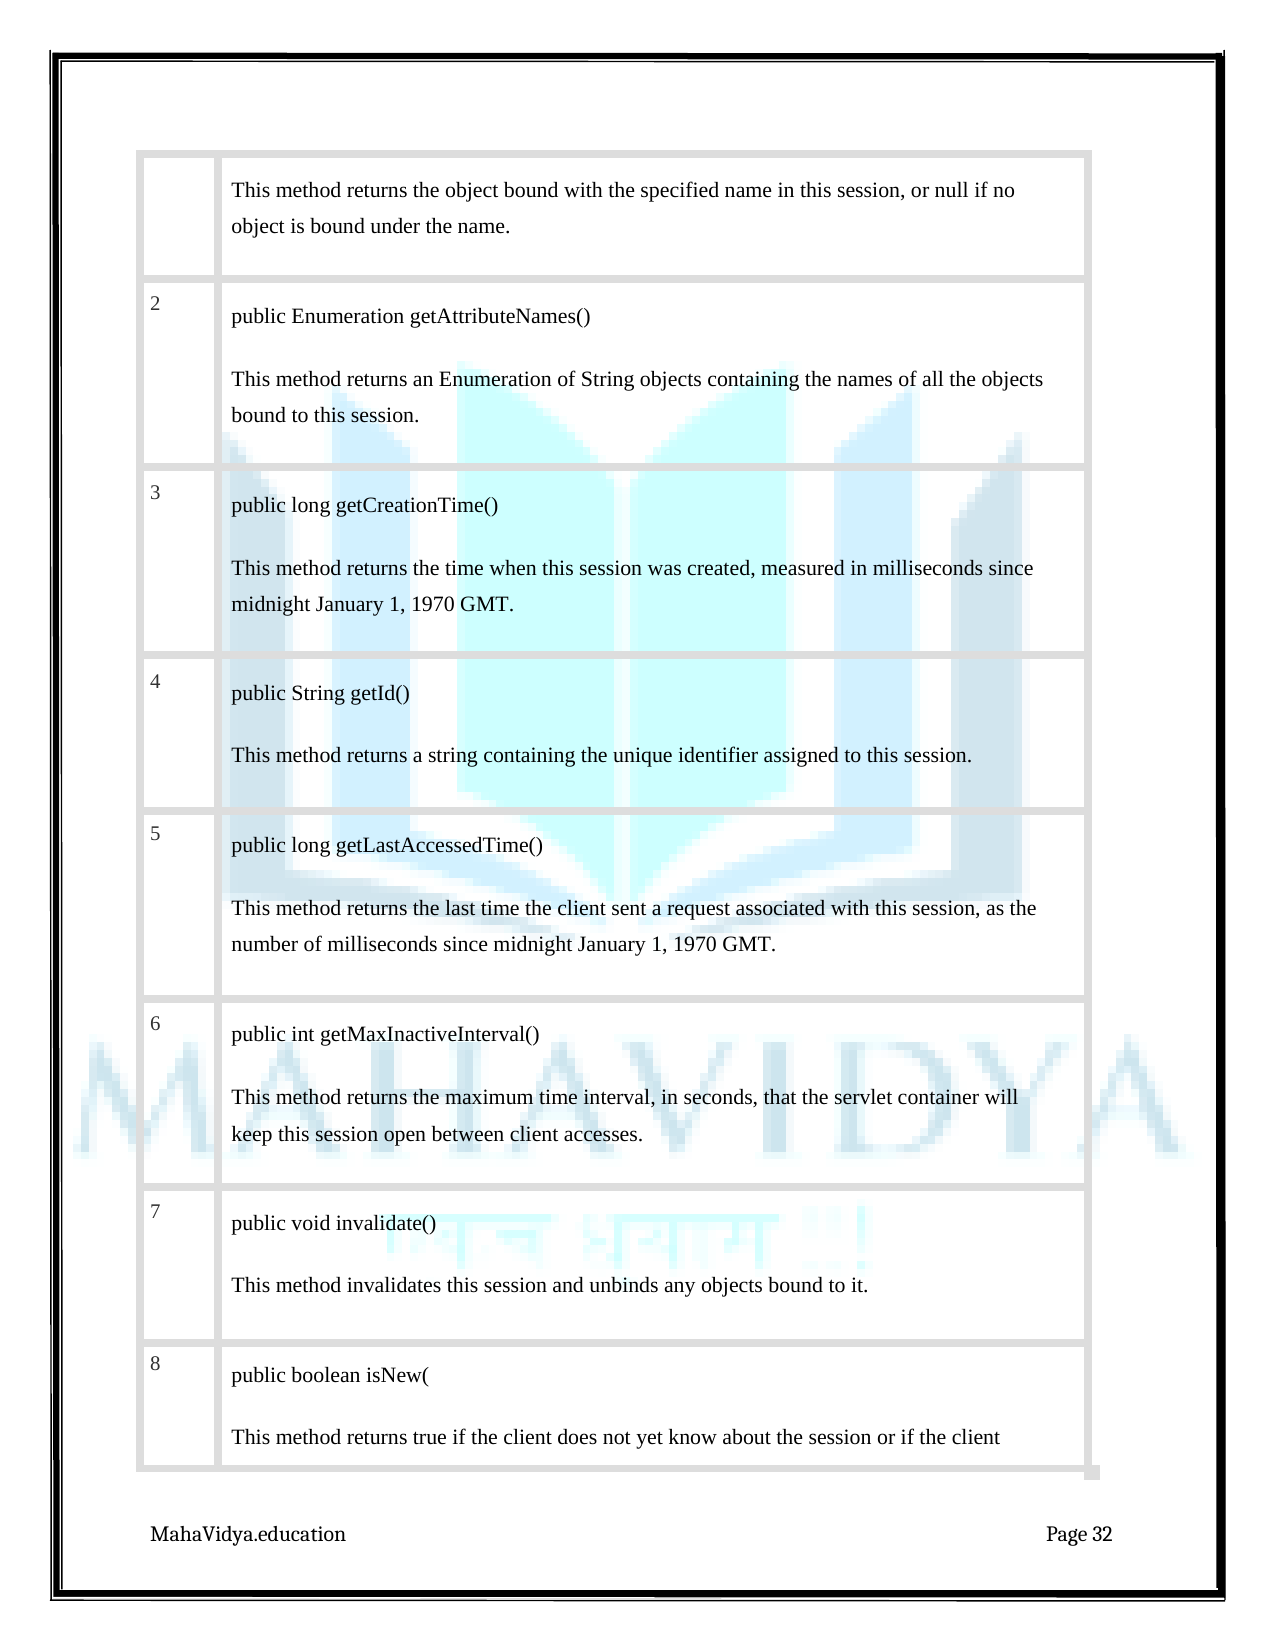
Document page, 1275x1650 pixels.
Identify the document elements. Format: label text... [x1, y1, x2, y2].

text MahaVidya.education Page 32 [150, 1522, 1125, 1547]
text This method invalidates this session and unbinds any objects bound to it. [231, 1272, 1125, 1297]
text public String getId() [231, 680, 1125, 706]
text This method returns the last time the client sent a request associated with this session, as the number of milliseconds since midnight January 1, 1970 GMT. [231, 895, 1062, 957]
picture [59, 59, 286, 636]
text public boolean isNew( [231, 1362, 1125, 1387]
text This method returns an Enumeration of String objects containing the names of all the objects bound to this session. [231, 366, 1064, 427]
picture [60, 62, 1224, 1597]
text public void invalidate() [231, 1210, 1125, 1235]
text public int getMaxInactiveInterval() [231, 1021, 1125, 1046]
text public long getLastAccessedTime() [231, 832, 1125, 857]
text This method returns a string containing the unique identifier assigned to this session. [231, 742, 1125, 768]
text This method returns the object bound with the specified name in this session, or null if no object is bound under the name. [231, 177, 1064, 238]
text public long getCreationTime() [231, 492, 1125, 517]
text This method returns true if the client does not yet know about the session or if the client [231, 1424, 1125, 1449]
text public Enumeration getAttributeNames() [231, 303, 1125, 328]
picture [51, 50, 1223, 153]
text This method returns the maximum time interval, in seconds, that the servlet container will keep this session open between client accesses. [231, 1084, 1062, 1146]
text This method returns the time when this session was created, measured in milliseconds since midnight January 1, 1970 GMT. [231, 555, 1064, 616]
